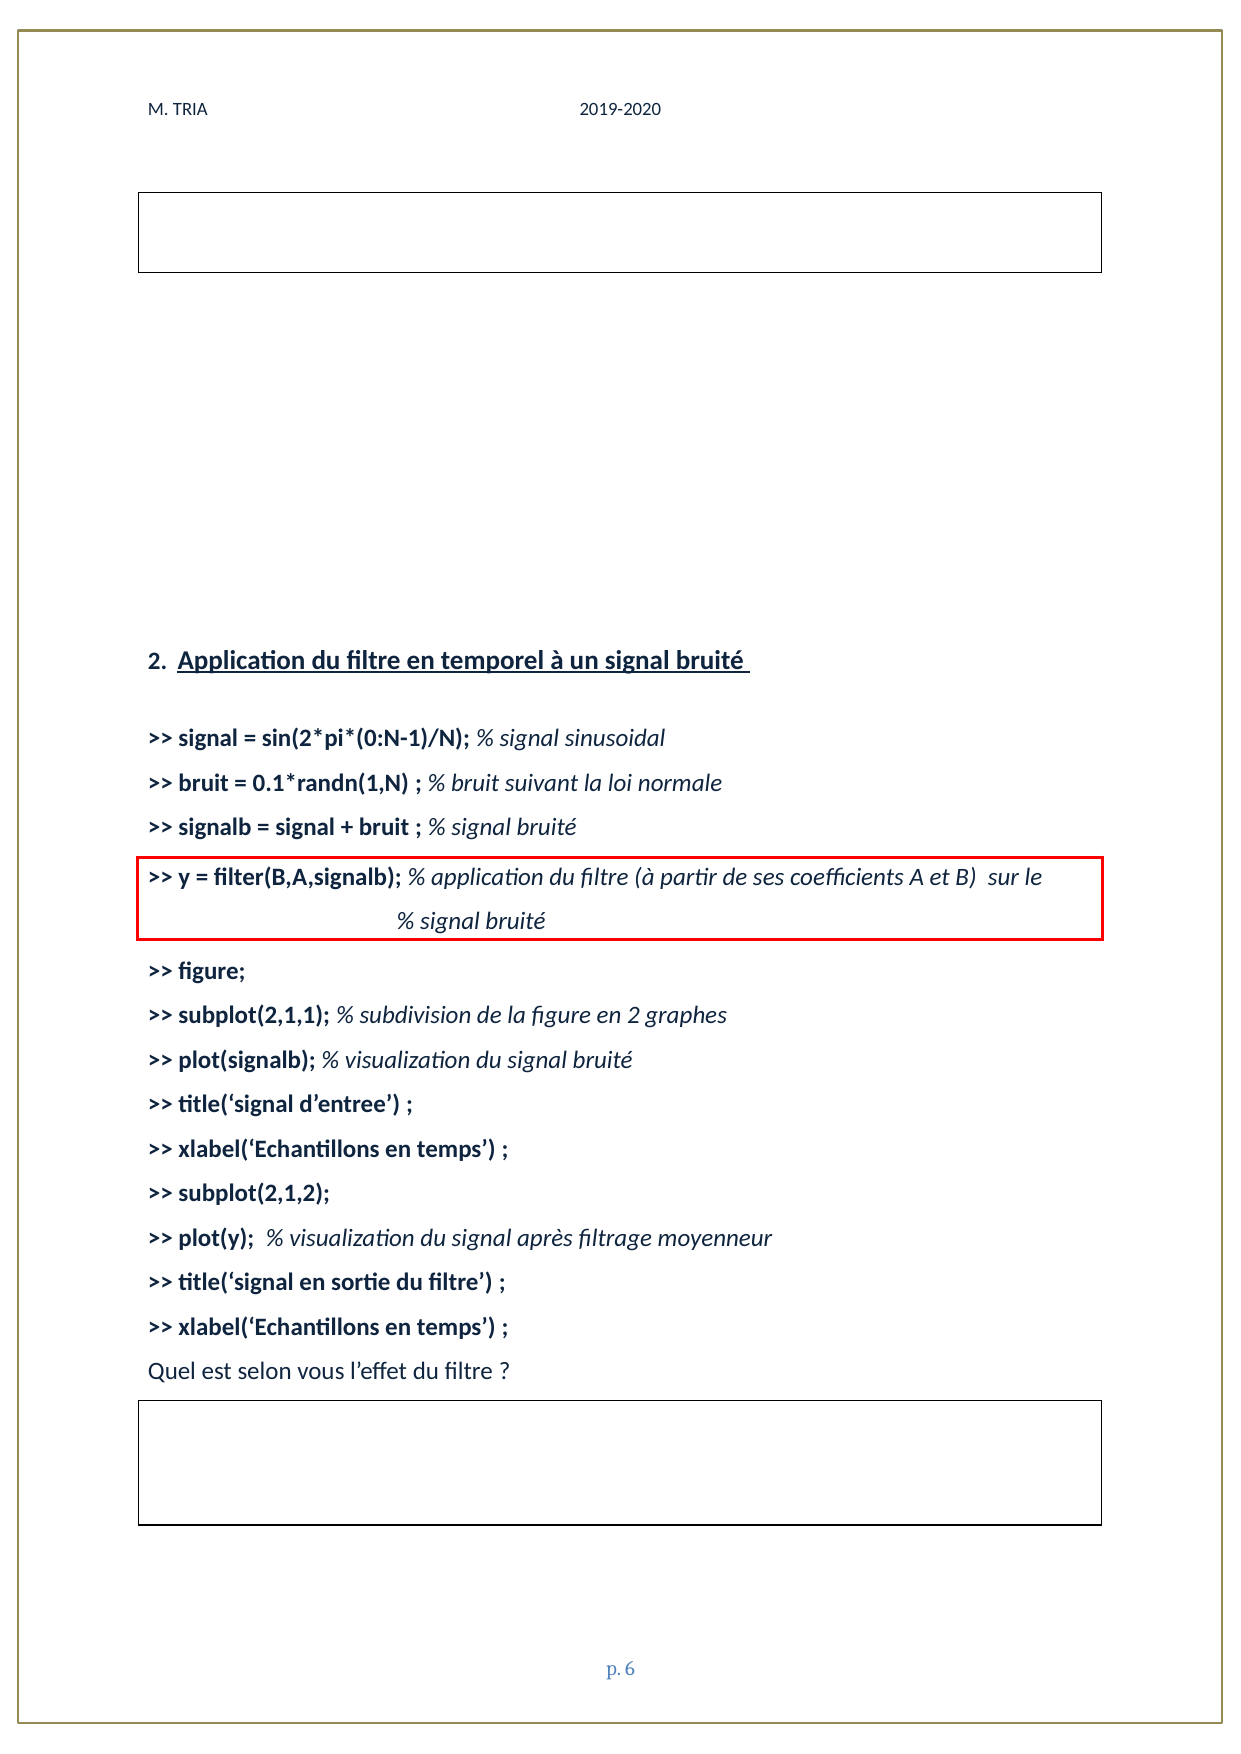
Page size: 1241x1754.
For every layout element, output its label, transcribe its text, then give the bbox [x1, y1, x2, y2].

text >> xlabel(‘Echantillons en temps’) ; [148, 1133, 1093, 1163]
text % signal bruité [139, 900, 1101, 938]
list Application du filtre en temporel à un signal bruité [148, 643, 1093, 676]
text >> plot(y); % visualization du signal après filtrage moyenneur [148, 1222, 1093, 1252]
text >> xlabel(‘Echantillons en temps’) ; [148, 1311, 1093, 1341]
text >> subplot(2,1,2); [148, 1177, 1093, 1208]
text Quel est selon vous l’effet du filtre ? [148, 1355, 1093, 1386]
text >> title(‘signal en sortie du filtre’) ; [148, 1266, 1093, 1297]
text >> title(‘signal d’entree’) ; [148, 1088, 1093, 1119]
text >> plot(signalb); % visualization du signal bruité [148, 1044, 1093, 1074]
text >> y = filter(B,A,signalb); % application du filtre (à partir de ses coefficients A et B) sur le [139, 859, 1101, 891]
text >> signalb = signal + bruit ; % signal bruité [148, 811, 1093, 842]
text >> signal = sin(2*pi*(0:N-1)/N); % signal sinusoidal [148, 722, 1093, 753]
text >> figure; [148, 955, 1093, 986]
text >> bruit = 0.1*randn(1,N) ; % bruit suivant la loi normale [148, 767, 1093, 797]
text >> subplot(2,1,1); % subdivision de la figure en 2 graphes [148, 999, 1093, 1030]
